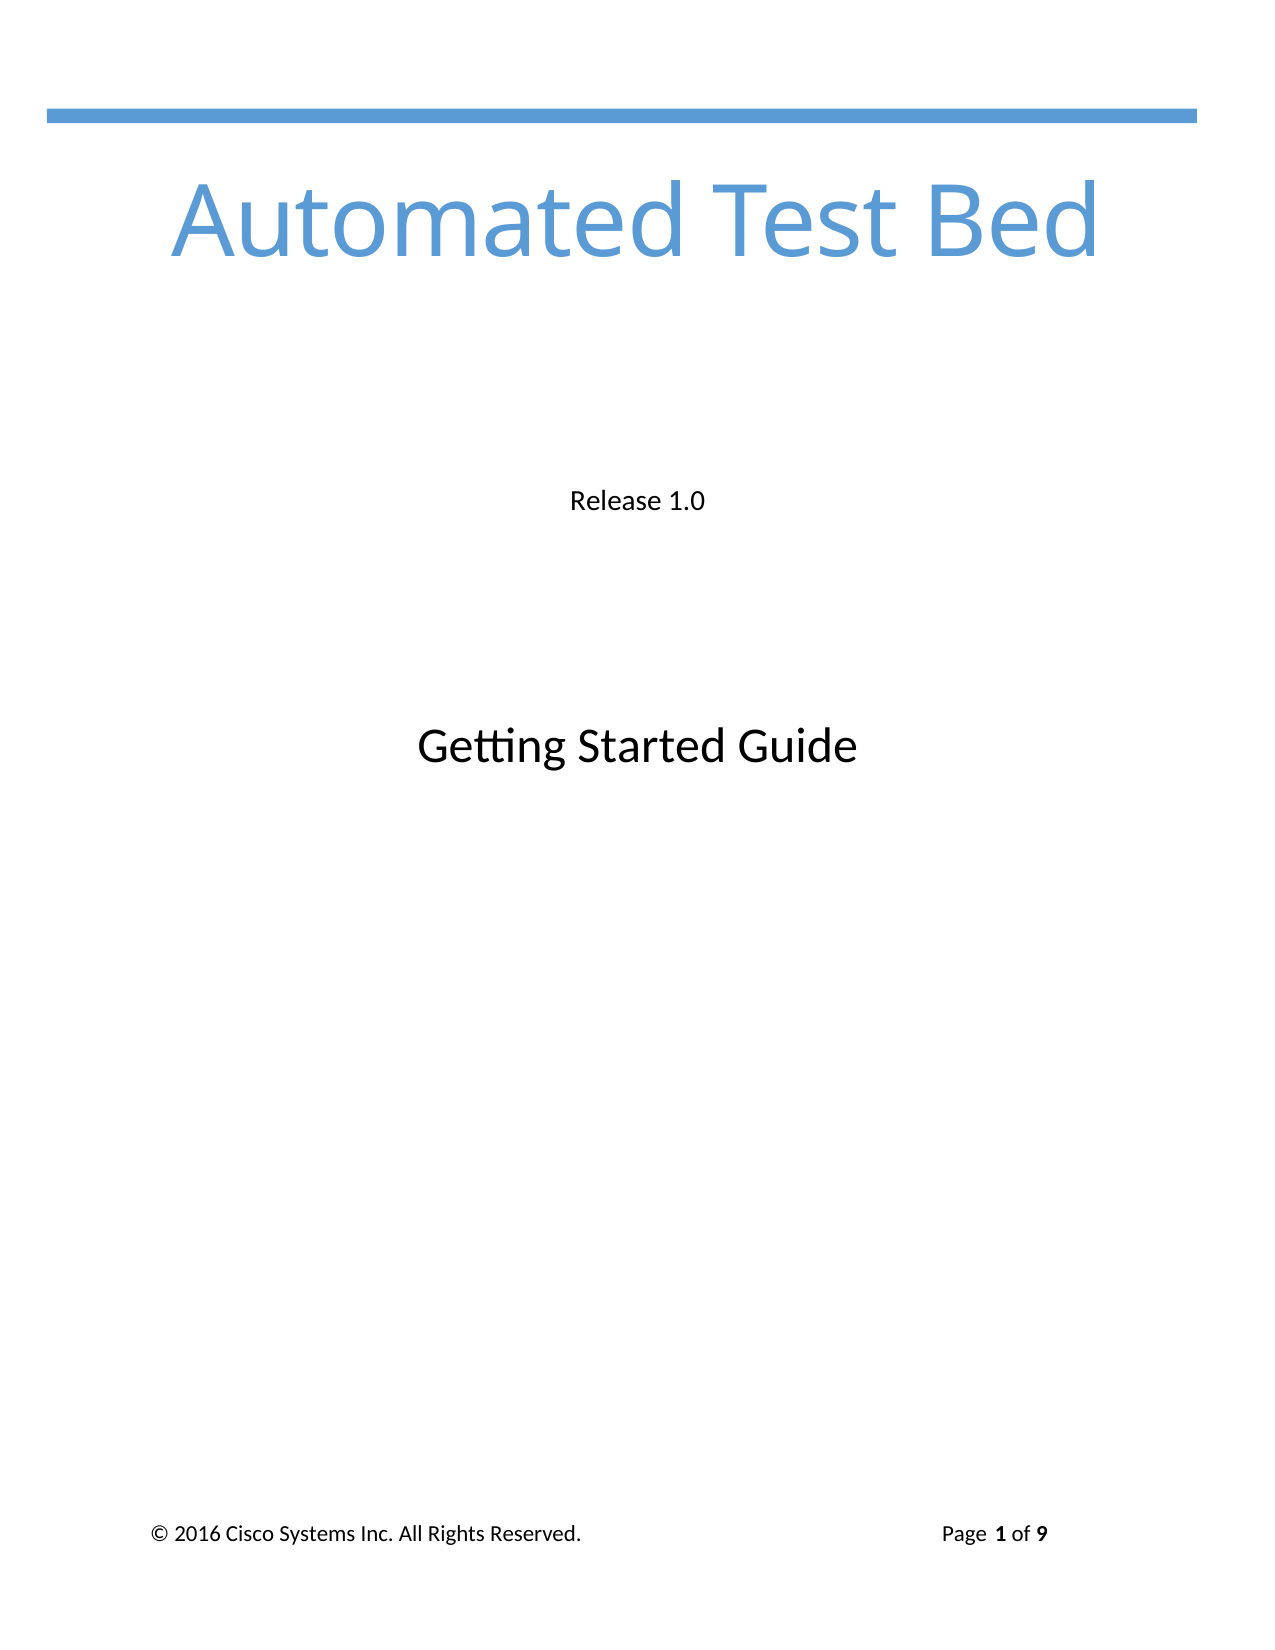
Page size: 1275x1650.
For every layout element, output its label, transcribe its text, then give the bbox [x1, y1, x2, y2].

text Getting Started Guide [150, 714, 1125, 775]
text Release 1.0 [150, 482, 1125, 518]
title Automated Test Bed [150, 150, 1125, 286]
